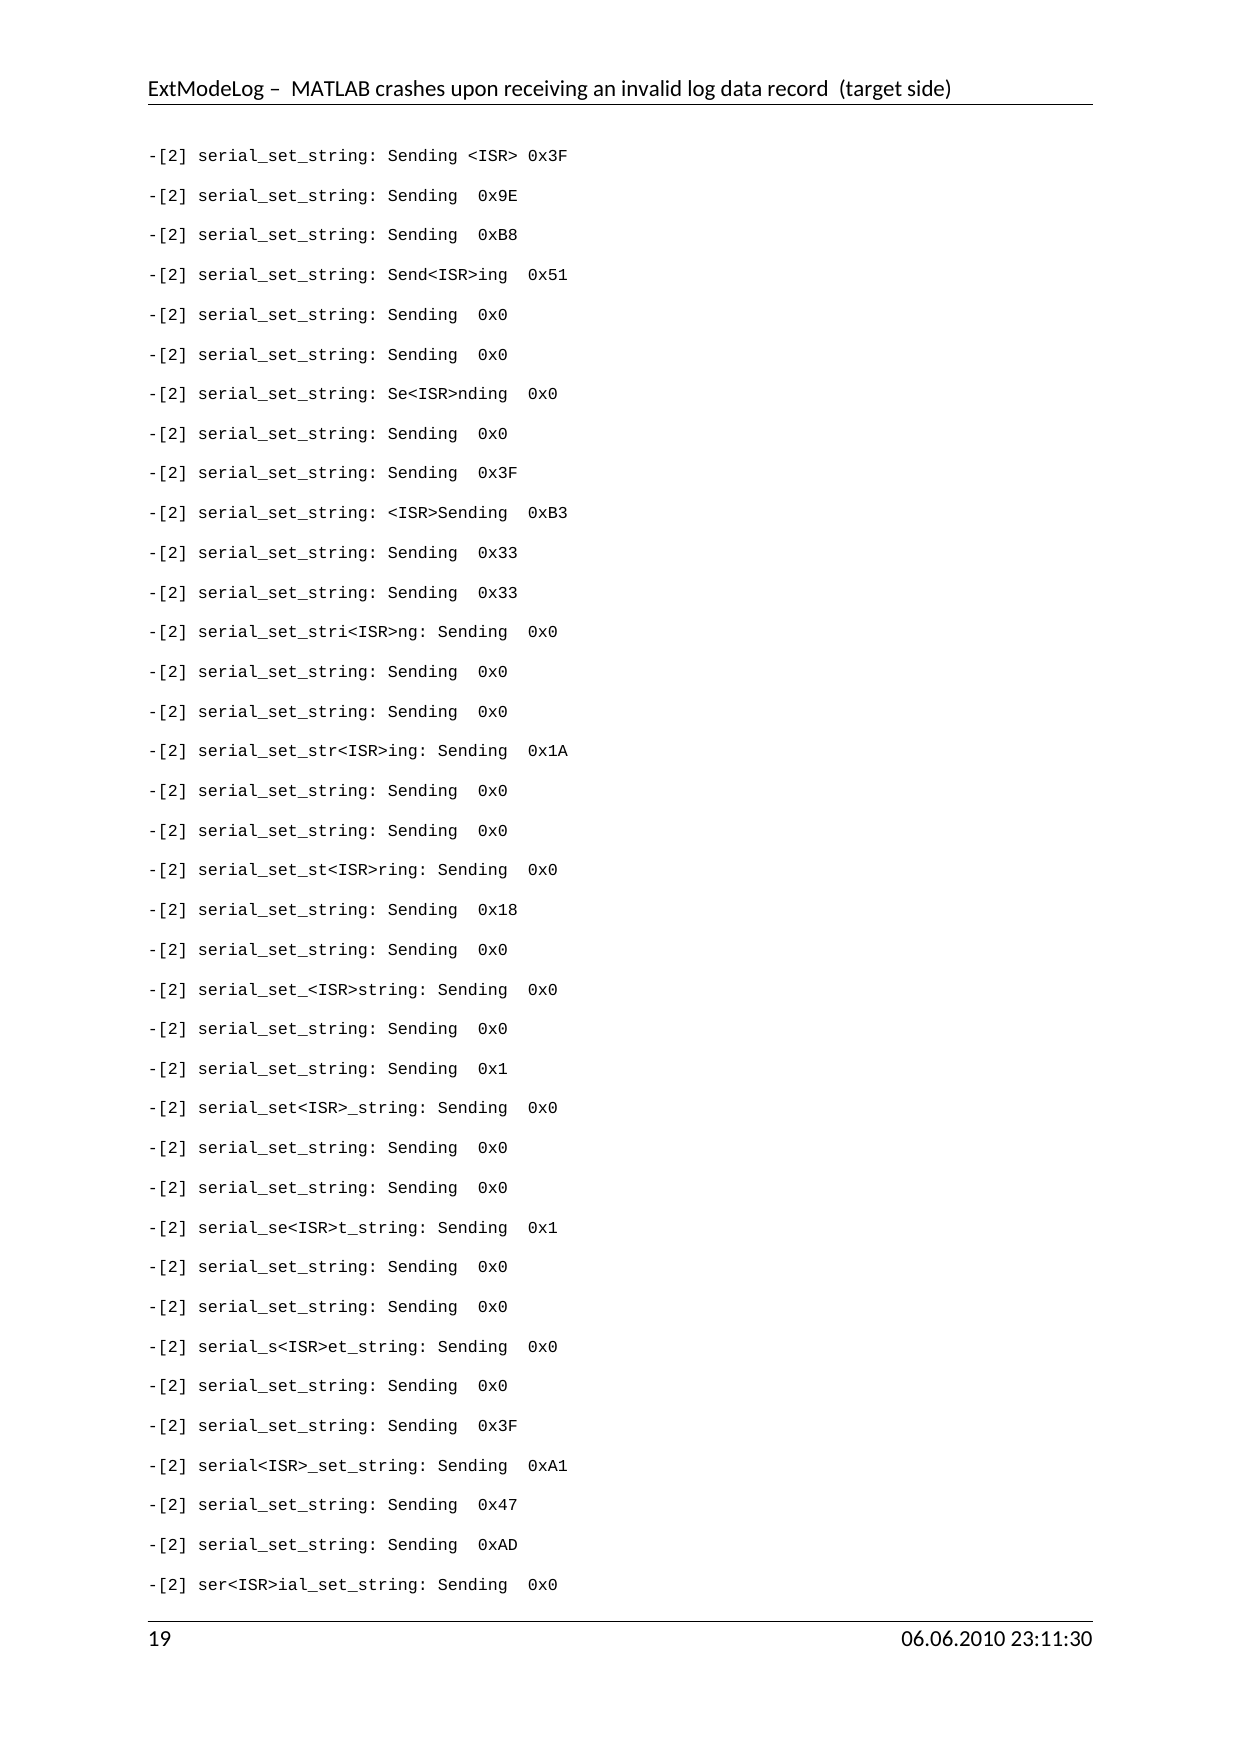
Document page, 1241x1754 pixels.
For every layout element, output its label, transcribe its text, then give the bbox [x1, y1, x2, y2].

text -[2] serial_set_string: Sending 0x3F [148, 465, 1093, 484]
text -[2] serial_set<ISR>_string: Sending 0x0 [148, 1100, 1093, 1119]
text -[2] ser<ISR>ial_set_string: Sending 0x0 [148, 1576, 1093, 1595]
text -[2] serial_set_string: <ISR>Sending 0xB3 [148, 505, 1093, 524]
text -[2] serial_set_string: Sending 0x0 [148, 306, 1093, 325]
text -[2] serial_set_st<ISR>ring: Sending 0x0 [148, 862, 1093, 881]
text -[2] serial_set_string: Sending 0x0 [148, 425, 1093, 444]
text -[2] serial_set_string: Sending 0xB8 [148, 227, 1093, 246]
text -[2] serial_set_string: Sending 0x0 [148, 822, 1093, 841]
text -[2] serial_set_string: Sending 0x0 [148, 1378, 1093, 1397]
text -[2] serial_set_string: Send<ISR>ing 0x51 [148, 267, 1093, 286]
text -[2] serial_set_string: Sending 0x0 [148, 783, 1093, 801]
text -[2] serial_set_string: Sending 0x0 [148, 1140, 1093, 1159]
text -[2] serial_se<ISR>t_string: Sending 0x1 [148, 1219, 1093, 1238]
text -[2] serial_set_string: Sending 0xAD [148, 1537, 1093, 1556]
text -[2] serial_set_string: Sending 0x3F [148, 1418, 1093, 1436]
text -[2] serial_set_<ISR>string: Sending 0x0 [148, 981, 1093, 1000]
text -[2] serial_set_string: Sending 0x0 [148, 1259, 1093, 1278]
text -[2] serial_s<ISR>et_string: Sending 0x0 [148, 1338, 1093, 1357]
text -[2] serial_set_string: Sending 0x47 [148, 1497, 1093, 1516]
text -[2] serial_set_string: Sending 0x0 [148, 941, 1093, 960]
text -[2] serial_set_string: Sending 0x0 [148, 663, 1093, 682]
text -[2] serial_set_string: Sending 0x1 [148, 1060, 1093, 1079]
text -[2] serial_set_string: Sending <ISR> 0x3F [148, 148, 1093, 166]
text -[2] serial_set_string: Sending 0x18 [148, 902, 1093, 921]
text -[2] serial_set_string: Sending 0x0 [148, 1179, 1093, 1198]
text -[2] serial_set_string: Sending 0x33 [148, 544, 1093, 563]
text -[2] serial_set_stri<ISR>ng: Sending 0x0 [148, 624, 1093, 643]
text -[2] serial<ISR>_set_string: Sending 0xA1 [148, 1457, 1093, 1476]
text -[2] serial_set_string: Sending 0x0 [148, 346, 1093, 365]
text -[2] serial_set_string: Sending 0x0 [148, 703, 1093, 722]
text -[2] serial_set_string: Sending 0x33 [148, 584, 1093, 603]
text -[2] serial_set_string: Sending 0x0 [148, 1298, 1093, 1317]
text -[2] serial_set_string: Sending 0x9E [148, 187, 1093, 206]
text -[2] serial_set_string: Sending 0x0 [148, 1021, 1093, 1039]
text -[2] serial_set_string: Se<ISR>nding 0x0 [148, 386, 1093, 404]
text -[2] serial_set_str<ISR>ing: Sending 0x1A [148, 743, 1093, 762]
